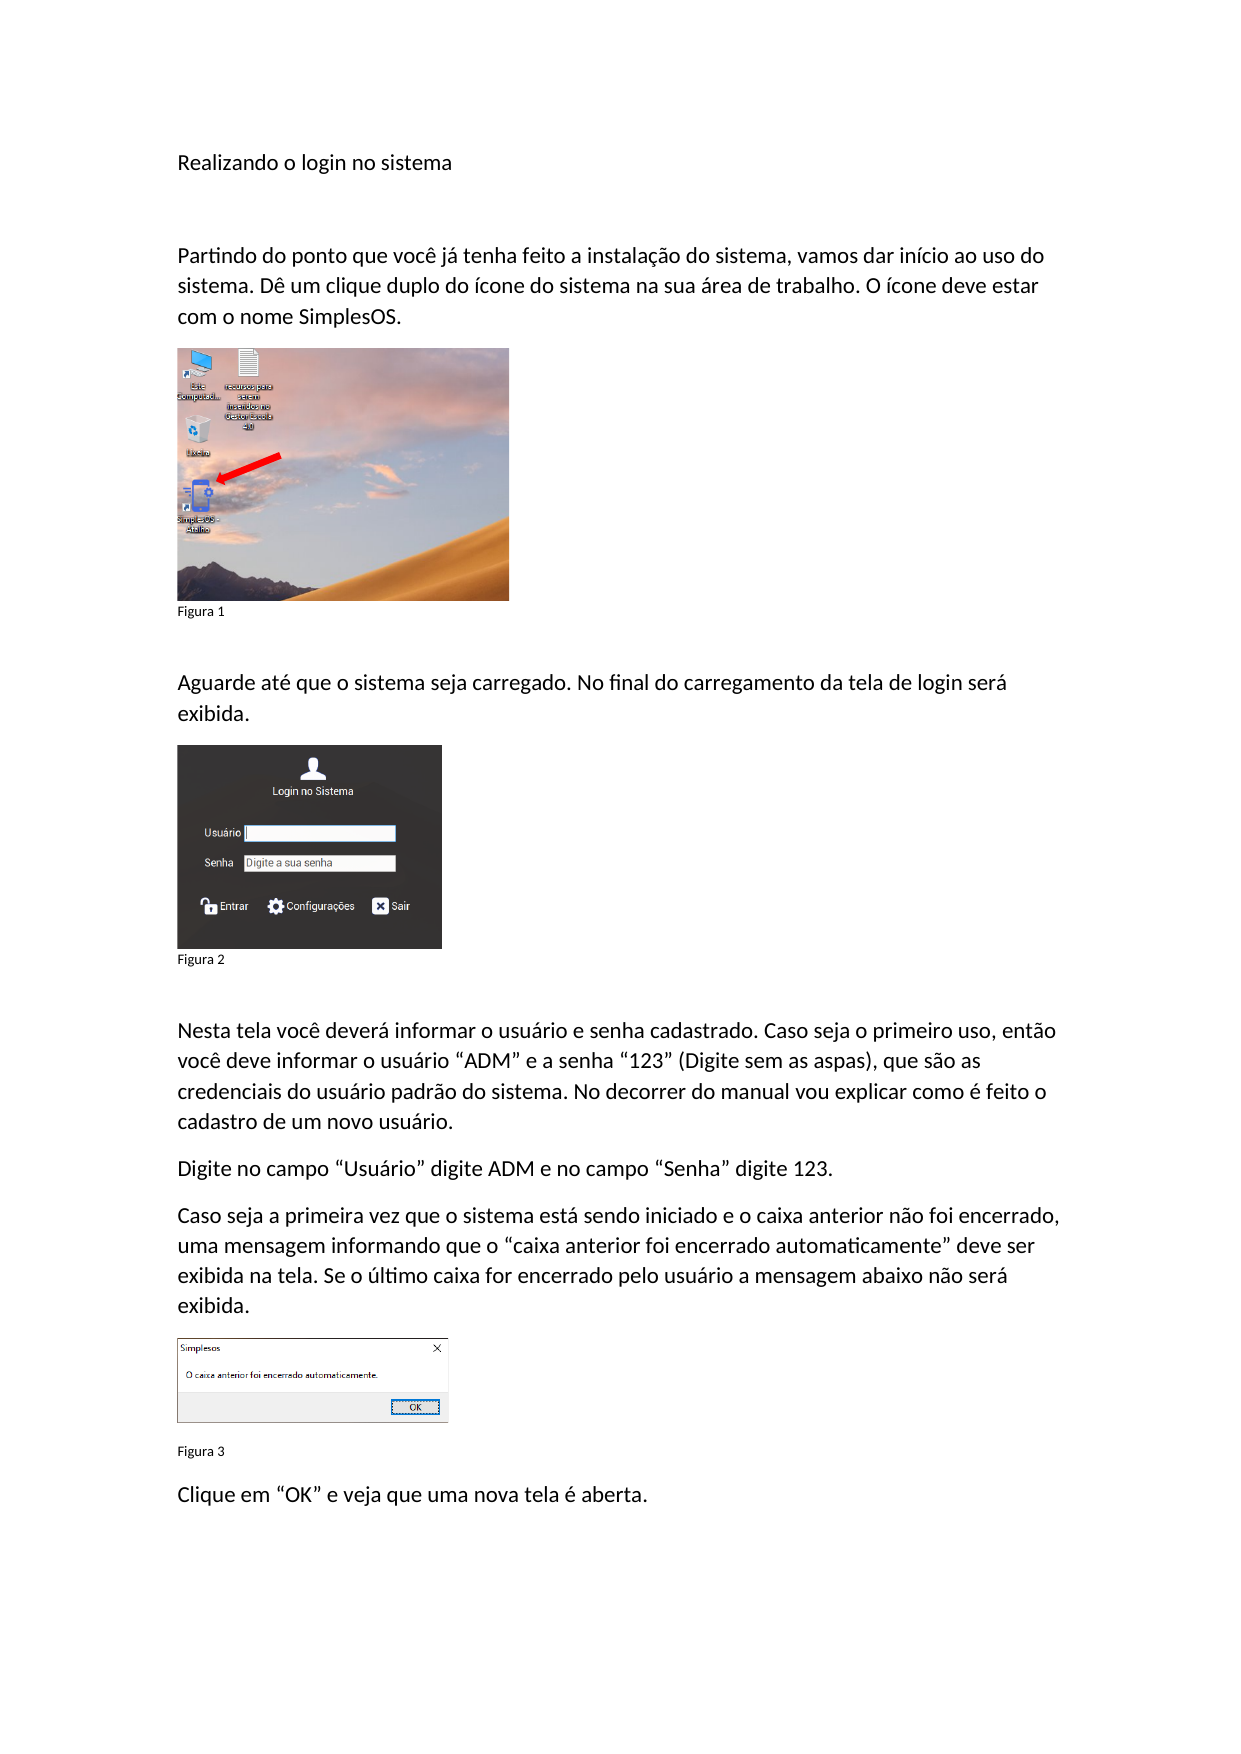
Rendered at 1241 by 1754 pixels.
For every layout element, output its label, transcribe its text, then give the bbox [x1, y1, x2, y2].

text Aguarde até que o sistema seja carregado. No final do carregamento da tela de login será exibida. [177, 668, 1063, 727]
picture [177, 1338, 449, 1423]
text Digite no campo “Usuário” digite ADM e no campo “Senha” digite 123. [177, 1154, 1063, 1182]
text Clique em “OK” e veja que uma nova tela é aberta. [177, 1480, 1063, 1508]
text Nesta tela você deverá informar o usuário e senha cadastrado. Caso seja o primeiro uso, então você deve informar o usuário “ADM” e a senha “123” (Digite sem as aspas), que são as credenciais do usuário padrão do sistema. No decorrer do manual vou explicar como é feito o cadastro de um novo usuário. [177, 1016, 1063, 1135]
text Partindo do ponto que você já tenha feito a instalação do sistema, vamos dar início ao uso do sistema. Dê um clique duplo do ícone do sistema na sua área de trabalho. O ícone deve estar com o nome SimplesOS. [177, 241, 1063, 330]
text Figura 2 [177, 950, 1063, 968]
text Realizando o login no sistema [177, 148, 1063, 176]
text Figura 1 [177, 602, 1063, 620]
text Caso seja a primeira vez que o sistema está sendo iniciado e o caixa anterior não foi encerrado, uma mensagem informando que o “caixa anterior foi encerrado automaticamente” deve ser exibida na tela. Se o último caixa for encerrado pelo usuário a mensagem abaixo não será exibida. [177, 1201, 1063, 1319]
text Figura 3 [177, 1442, 1063, 1459]
picture [177, 745, 442, 949]
picture [177, 348, 510, 601]
